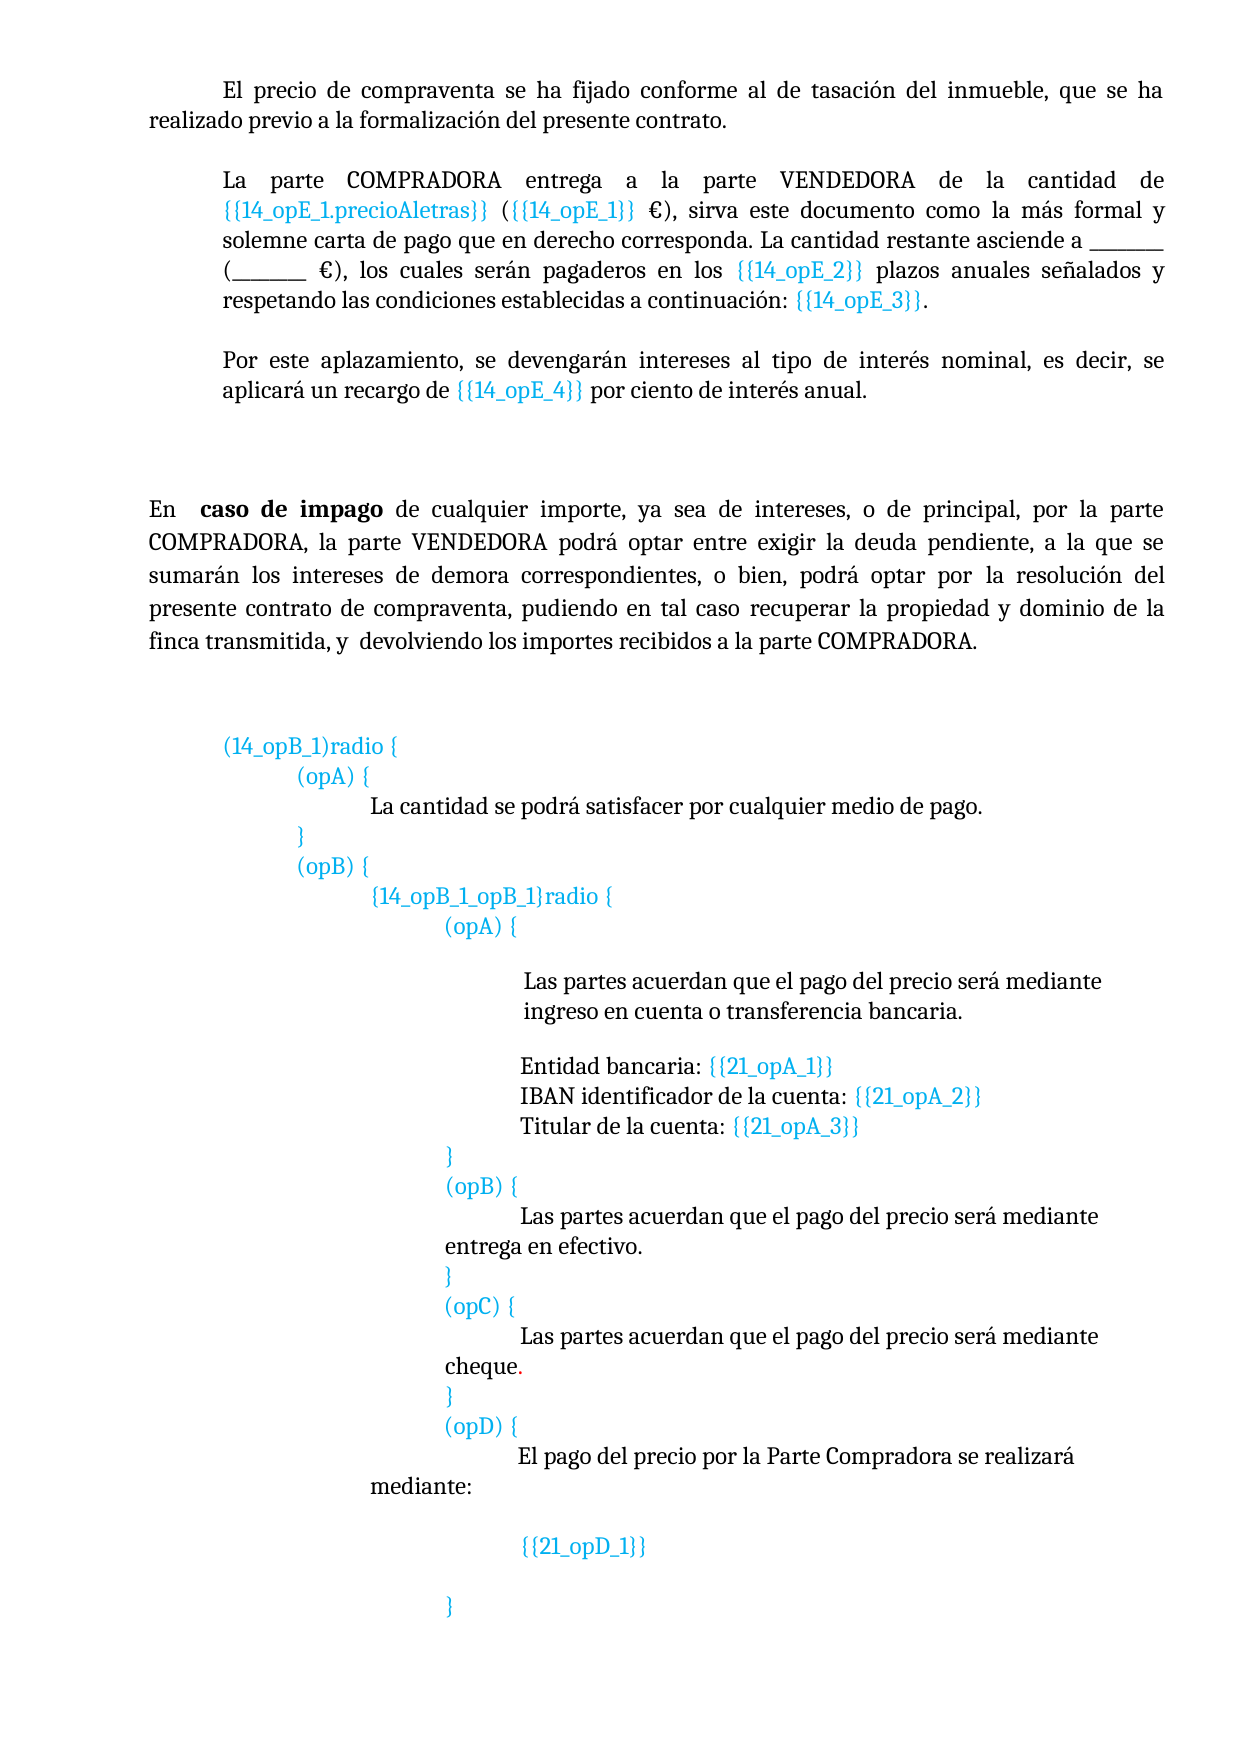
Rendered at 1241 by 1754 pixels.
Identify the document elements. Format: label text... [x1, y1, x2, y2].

text {{21_opD_1}} [445, 1531, 1165, 1561]
text } [222, 821, 1165, 851]
text } [370, 1591, 1165, 1621]
text Entidad bancaria: {{21_opA_1}} [520, 1051, 1165, 1081]
text El precio de compraventa se ha fijado conforme al de tasación del inmueble, que se ha realizado previo a la formalización del presente contrato. [149, 75, 1165, 135]
text La cantidad se podrá satisfacer por cualquier medio de pago. [296, 791, 1165, 821]
text Por este aplazamiento, se devengarán intereses al tipo de interés nominal, es decir, se aplicará un recargo de {{14_opE_4}} por ciento de interés anual. [222, 345, 1165, 405]
text Las partes acuerdan que el pago del precio será mediante cheque. [445, 1321, 1165, 1381]
text IBAN identificador de la cuenta: {{21_opA_2}} [520, 1081, 1165, 1111]
text Las partes acuerdan que el pago del precio será mediante entrega en efectivo. [445, 1201, 1165, 1261]
text Las partes acuerdan que el pago del precio será mediante ingreso en cuenta o transferencia bancaria. [523, 966, 1165, 1026]
text } [370, 1261, 1165, 1291]
text (opB) { [370, 1171, 1165, 1201]
text (opC) { [370, 1291, 1165, 1321]
text (opA) { [75, 761, 1165, 791]
text {14_opB_1_opB_1}radio { [370, 881, 1165, 911]
text } [370, 1381, 1165, 1411]
text En caso de impago de cualquier importe, ya sea de intereses, o de principal, por la parte COMPRADORA, la parte VENDEDORA podrá optar entre exigir la deuda pendiente, a la que se sumarán los intereses de demora correspondientes, o bien, podrá optar por la resolución del presente contrato de compraventa, pudiendo en tal caso recuperar la propiedad y dominio de la finca transmitida, y devolviendo los importes recibidos a la parte COMPRADORA. [149, 495, 1165, 656]
text La parte COMPRADORA entrega a la parte VENDEDORA de la cantidad de {{14_opE_1.precioAletras}} ({{14_opE_1}} €), sirva este documento como la más formal y solemne carta de pago que en derecho corresponda. La cantidad restante asciende a ________ (________ €), los cuales serán pagaderos en los {{14_opE_2}} plazos anuales señalados y respetando las condiciones establecidas a continuación: {{14_opE_3}}. [222, 165, 1165, 315]
text (opB) { [222, 851, 1165, 881]
text (14_opB_1)radio { [149, 731, 1165, 761]
text Titular de la cuenta: {{21_opA_3}} [520, 1111, 1165, 1141]
text El pago del precio por la Parte Compradora se realizará mediante: [370, 1441, 1165, 1501]
text } [445, 1141, 1165, 1171]
text (opA) { [370, 911, 1165, 941]
text (opD) { [370, 1411, 1165, 1441]
